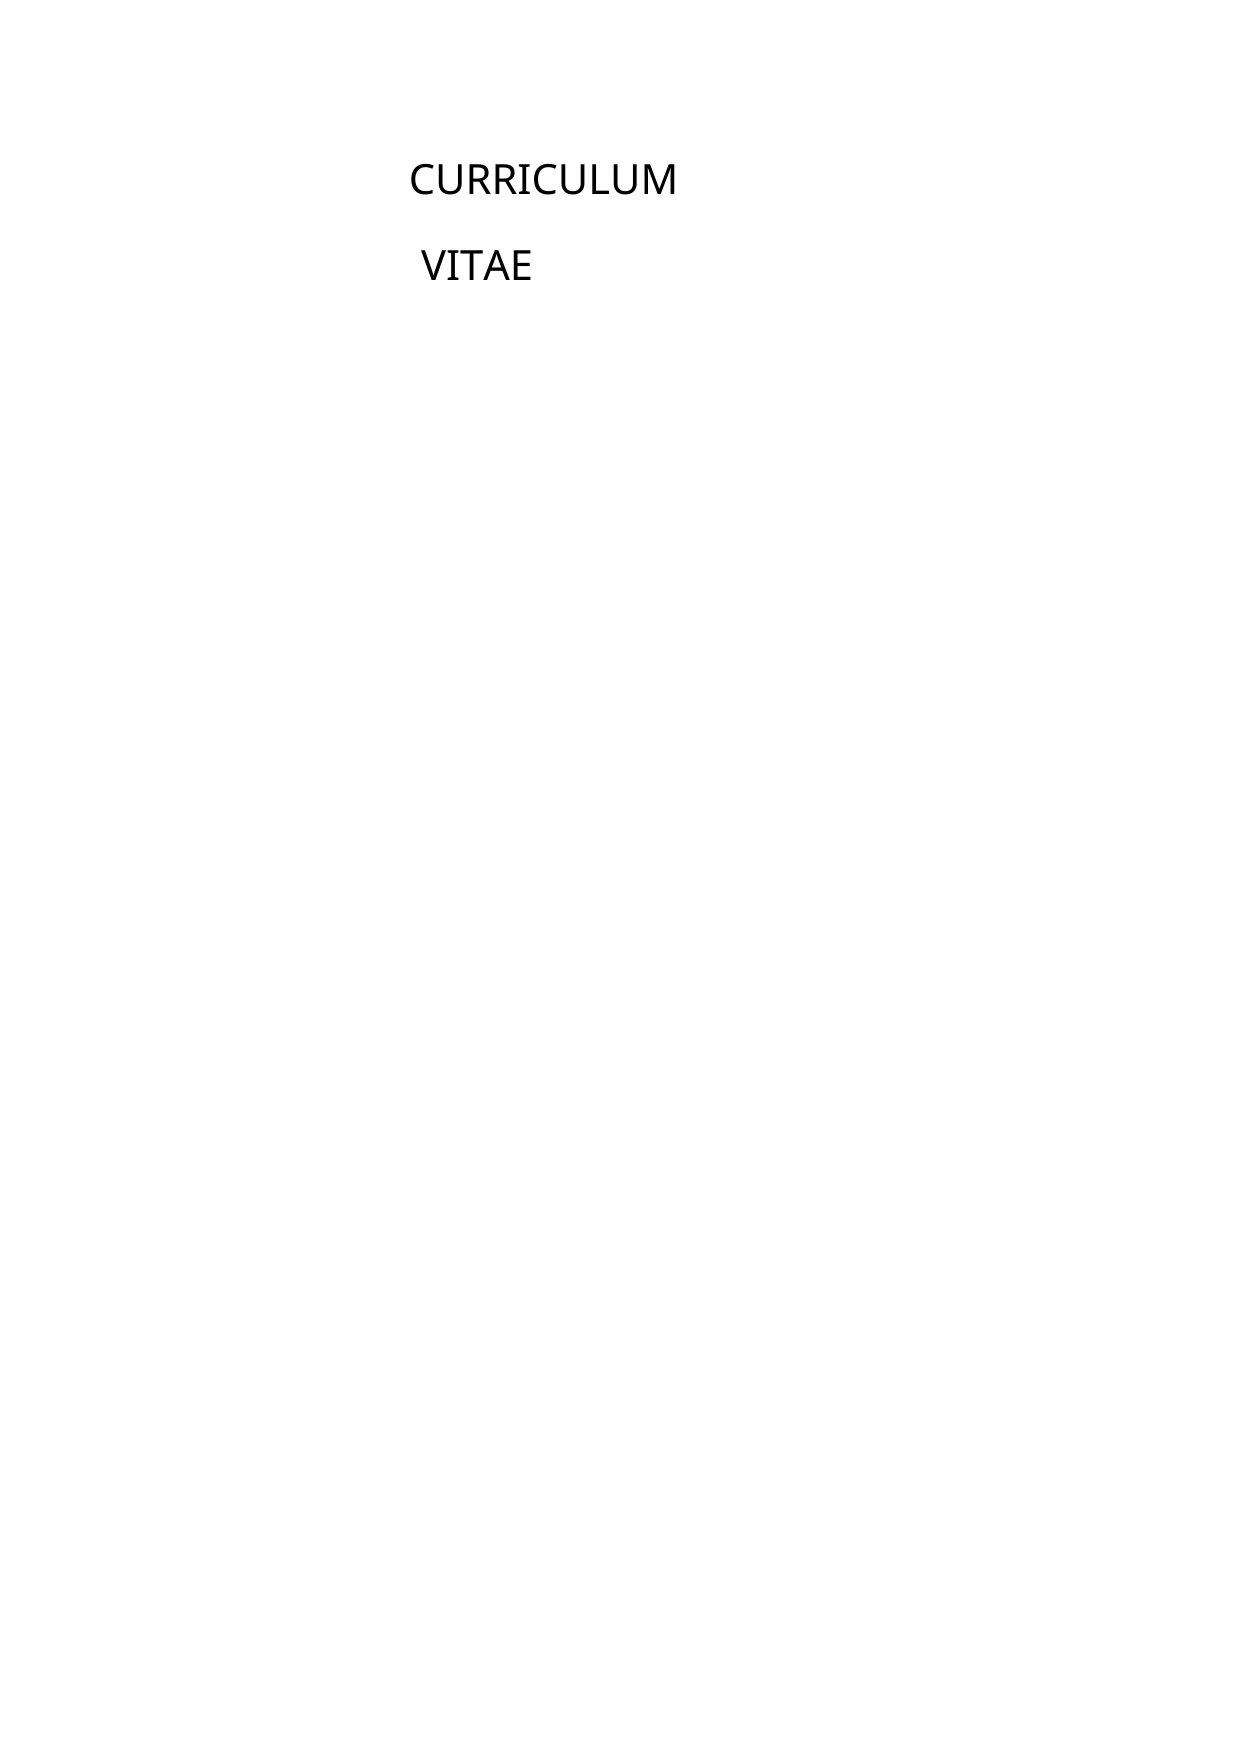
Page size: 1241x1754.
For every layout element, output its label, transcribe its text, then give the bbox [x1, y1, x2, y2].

text CURRICULUM [150, 150, 1090, 207]
text VITAE [150, 236, 1090, 293]
